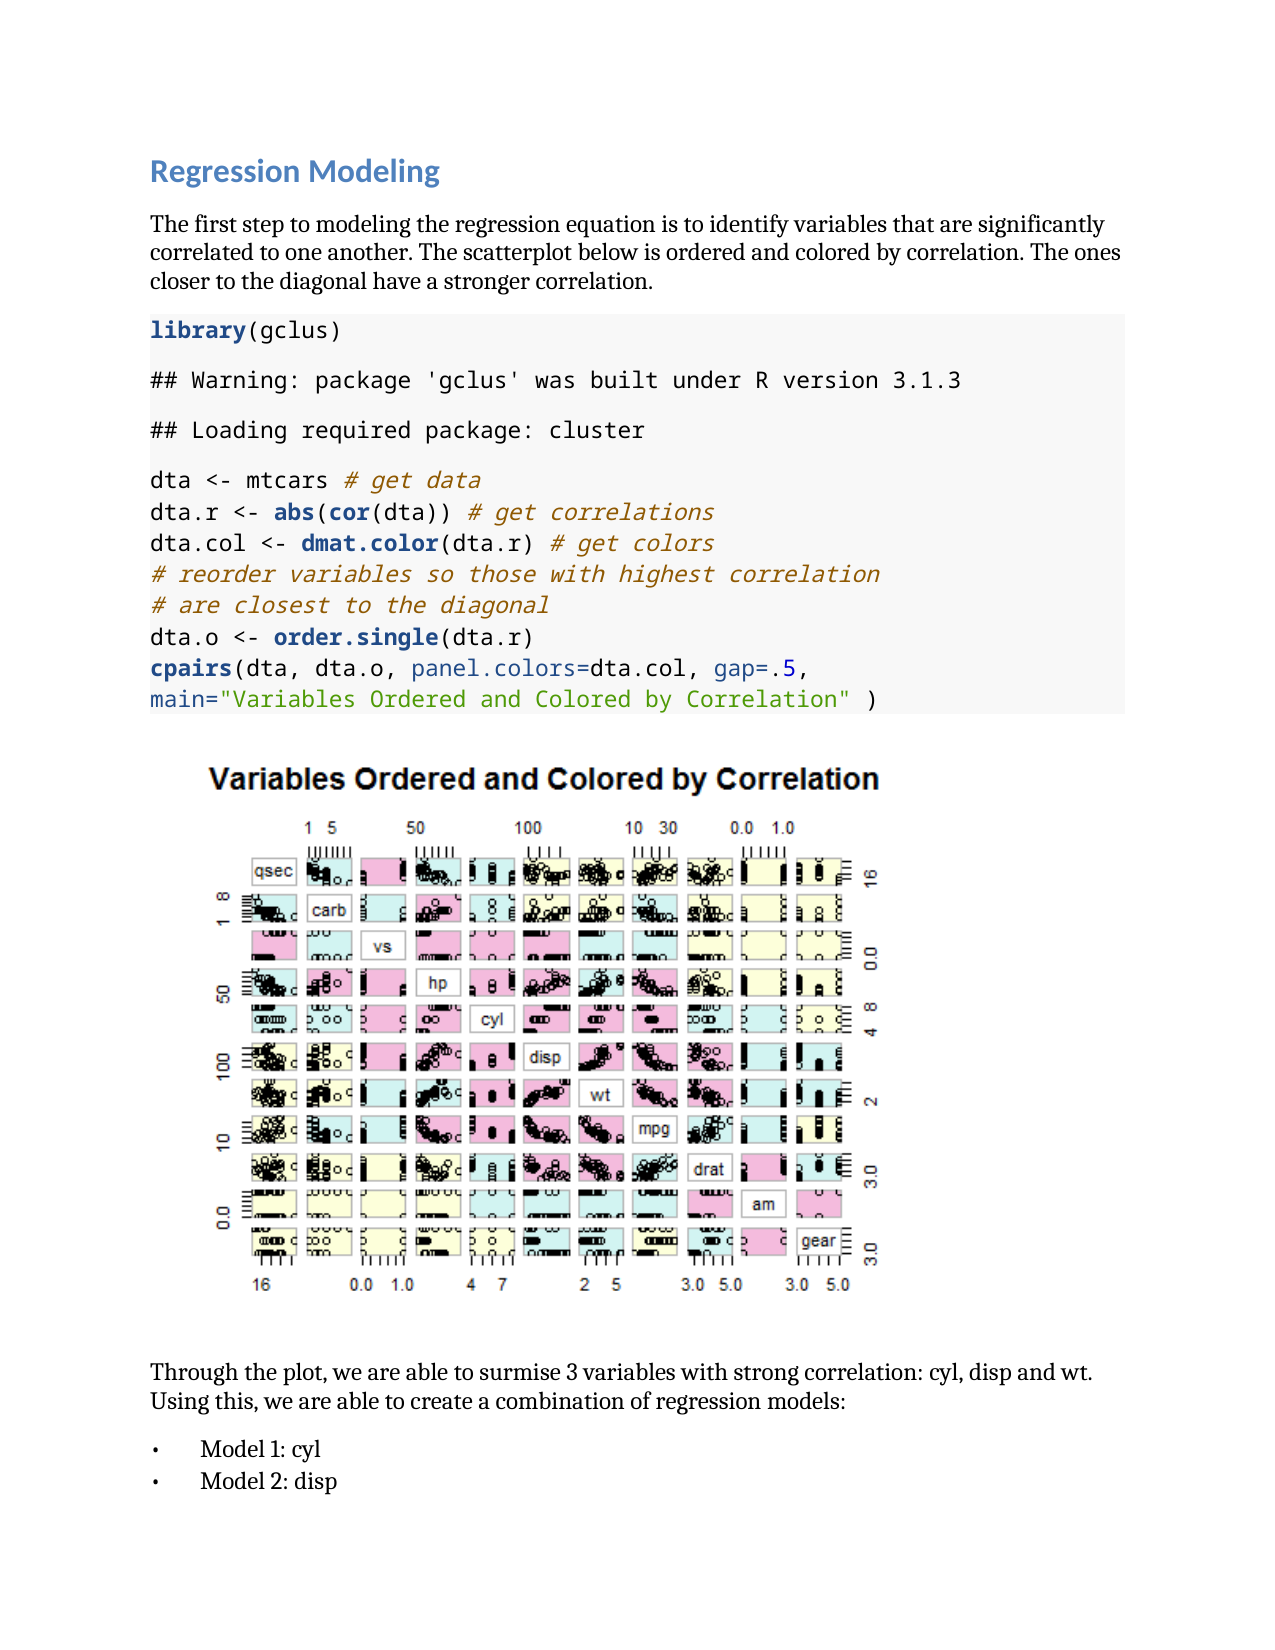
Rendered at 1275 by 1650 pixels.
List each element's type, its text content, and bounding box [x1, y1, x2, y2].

text Through the plot, we are able to surmise 3 variables with strong correlation: cyl, disp and wt. Using this, we are able to create a combination of regression models: [150, 1358, 1125, 1416]
text dta <- mtcars # get data dta.r <- abs(cor(dta)) # get correlations dta.col <- dmat.color(dta.r) # get colors # reorder variables so those with highest correlation # are closest to the diagonal dta.o <- order.single(dta.r) cpairs(dta, dta.o, panel.colors=dta.col, gap=.5, main="Variables Ordered and Colored by Correlation" ) [150, 464, 1125, 714]
list Model 2: disp [150, 1467, 1125, 1496]
text library(gclus) [150, 314, 1125, 346]
picture [168, 733, 925, 1340]
text ## Loading required package: cluster [150, 414, 1125, 446]
text The first step to modeling the regression equation is to identify variables that are significantly correlated to one another. The scatterplot below is ordered and colored by correlation. The ones closer to the diagonal have a stronger correlation. [150, 209, 1125, 296]
subtitle Regression Modeling [150, 150, 1125, 191]
list Model 1: cyl [150, 1434, 1125, 1463]
text ## Warning: package 'gclus' was built under R version 3.1.3 [150, 364, 1125, 396]
